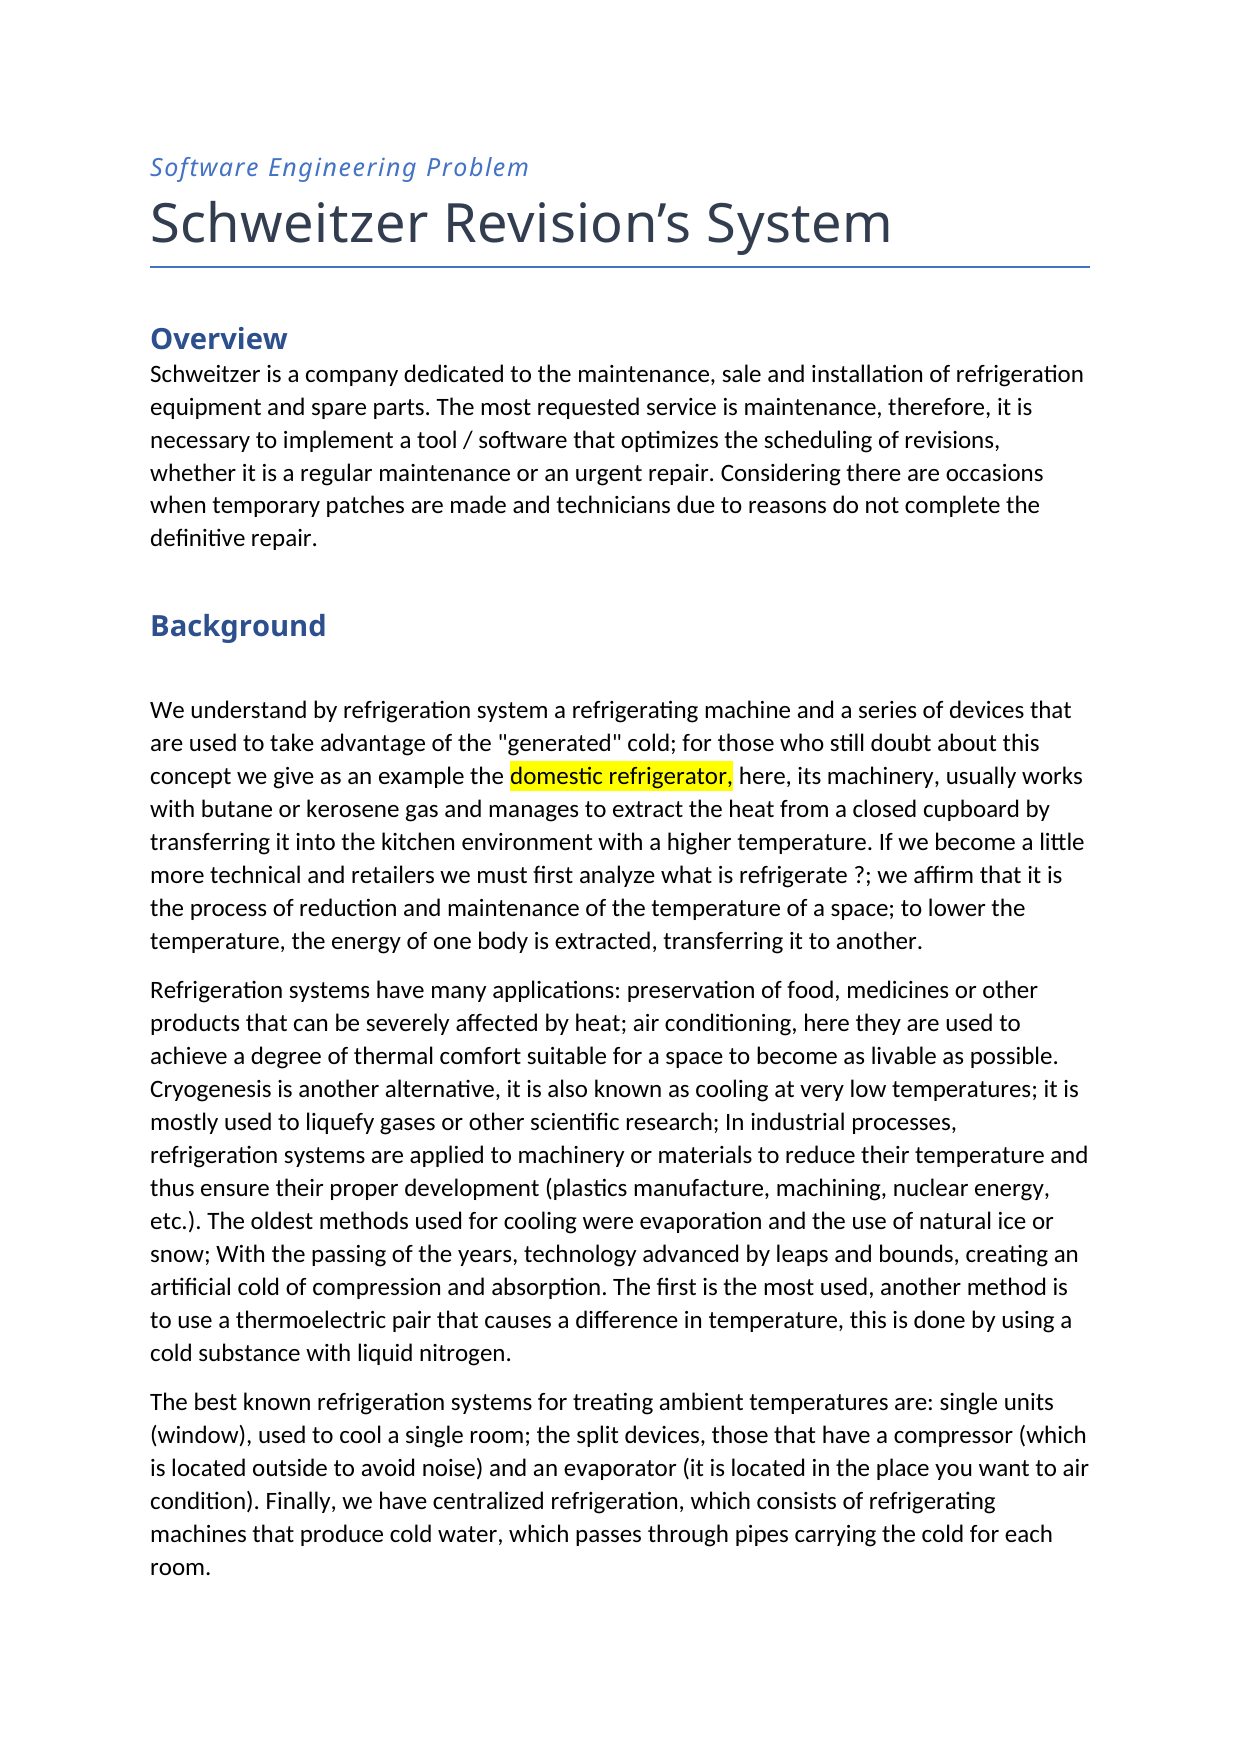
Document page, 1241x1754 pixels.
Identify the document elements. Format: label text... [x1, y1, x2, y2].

text Refrigeration systems have many applications: preservation of food, medicines or other products that can be severely affected by heat; air conditioning, here they are used to achieve a degree of thermal comfort suitable for a space to become as livable as possible. Cryogenesis is another alternative, it is also known as cooling at very low temperatures; it is mostly used to liquefy gases or other scientific research; In industrial processes, refrigeration systems are applied to machinery or materials to reduce their temperature and thus ensure their proper development (plastics manufacture, machining, nuclear energy, etc.). The oldest methods used for cooling were evaporation and the use of natural ice or snow; With the passing of the years, technology advanced by leaps and bounds, creating an artificial cold of compression and absorption. The first is the most used, another method is to use a thermoelectric pair that causes a difference in temperature, this is done by using a cold substance with liquid nitrogen. [150, 975, 1090, 1367]
title Schweitzer Revision’s System [150, 184, 1090, 266]
subtitle Background [150, 605, 1090, 645]
text Schweitzer is a company dedicated to the maintenance, sale and installation of refrigeration equipment and spare parts. The most requested service is maintenance, therefore, it is necessary to implement a tool / software that optimizes the scheduling of revisions, whether it is a regular maintenance or an urgent repair. Considering there are occasions when temporary patches are made and technicians due to reasons do not complete the definitive repair. [150, 358, 1090, 553]
text We understand by refrigeration system a refrigerating machine and a series of devices that are used to take advantage of the "generated" cold; for those who still doubt about this concept we give as an example the domestic refrigerator, here, its machinery, usually works with butane or kerosene gas and manages to extract the heat from a closed cupboard by transferring it into the kitchen environment with a higher temperature. If we become a little more technical and retailers we must first analyze what is refrigerate ?; we affirm that it is the process of reduction and maintenance of the temperature of a space; to lower the temperature, the energy of one body is extracted, transferring it to another. [150, 695, 1090, 956]
subtitle Overview [150, 318, 1090, 358]
subtitle Software Engineering Problem [150, 150, 1090, 184]
text The best known refrigeration systems for treating ambient temperatures are: single units (window), used to cool a single room; the split devices, those that have a compressor (which is located outside to avoid noise) and an evaporator (it is located in the place you want to air condition). Finally, we have centralized refrigeration, which consists of refrigerating machines that produce cold water, which passes through pipes carrying the cold for each room. [150, 1386, 1090, 1581]
